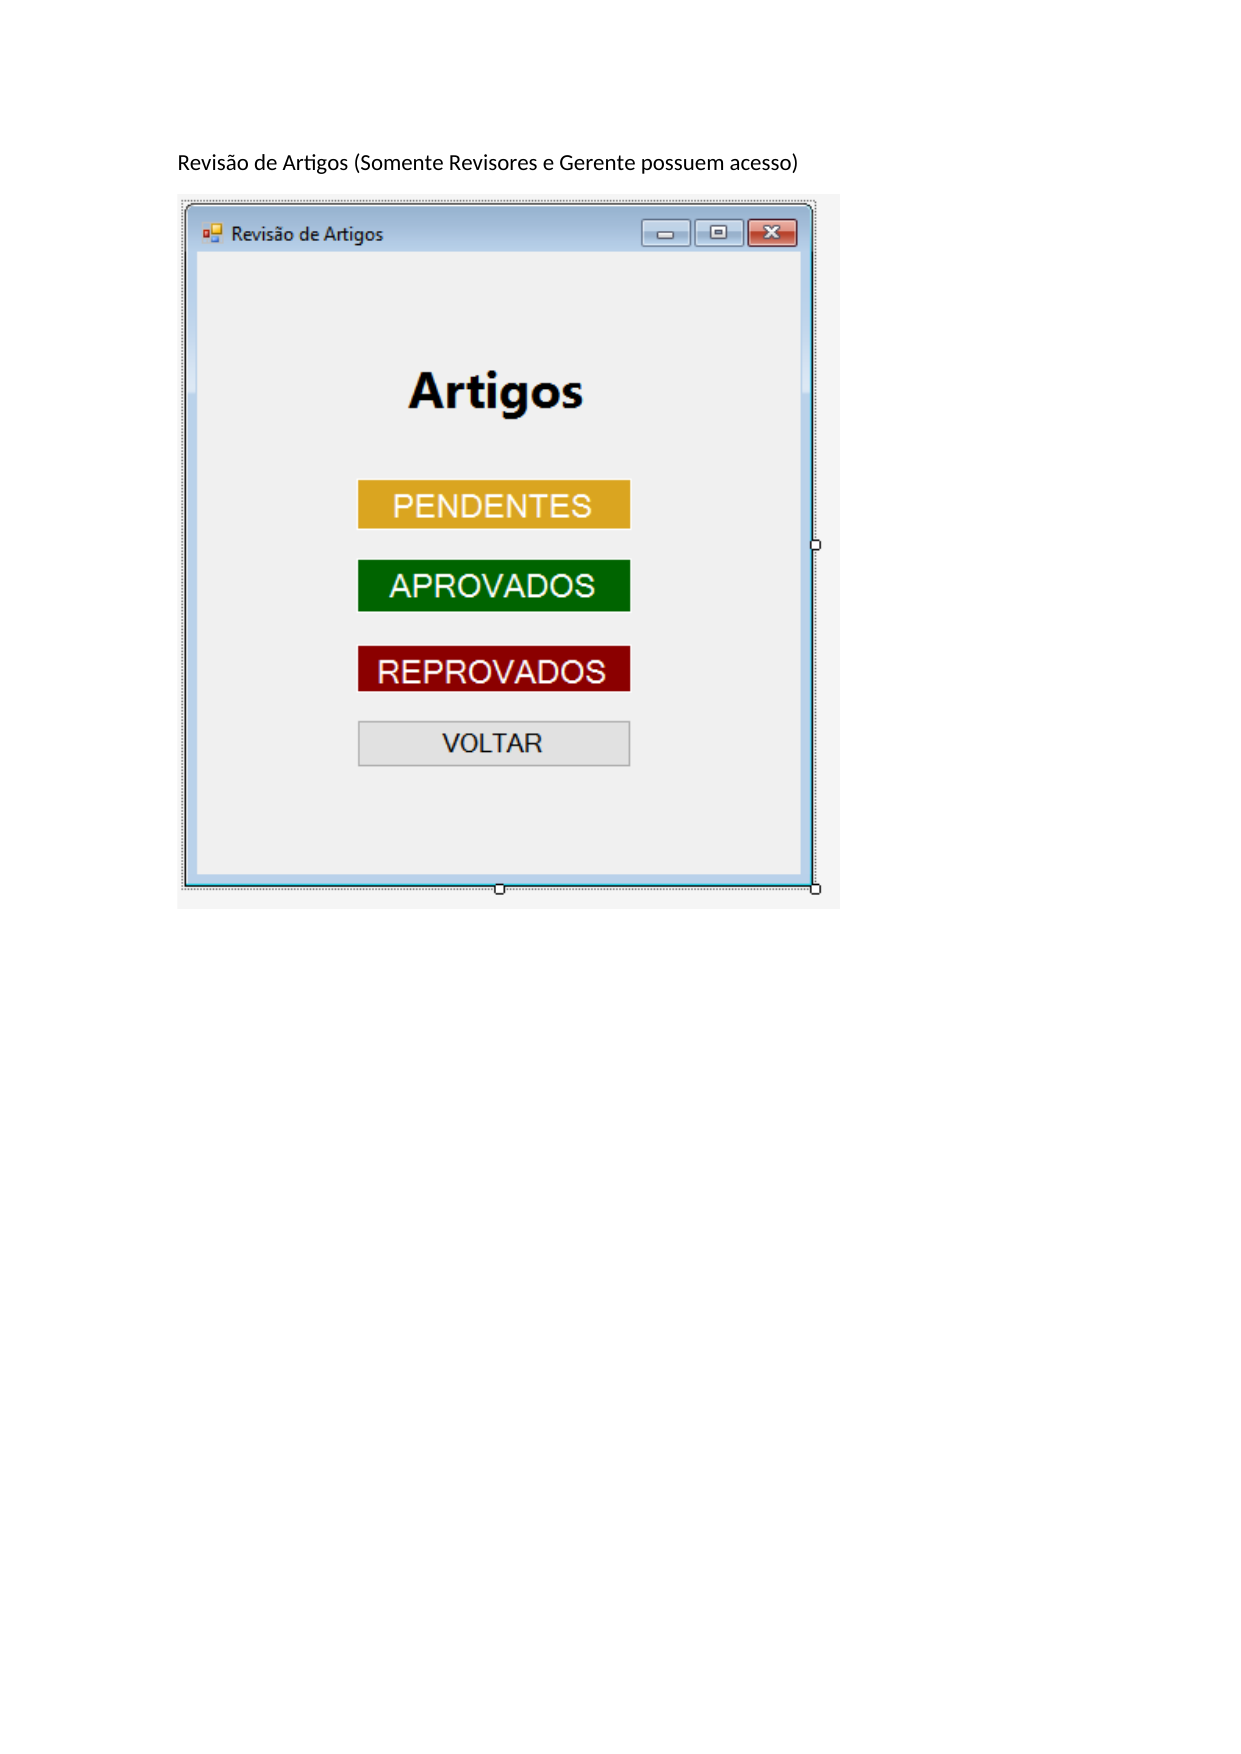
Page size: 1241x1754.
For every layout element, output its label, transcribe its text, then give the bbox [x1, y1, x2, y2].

picture [177, 194, 840, 909]
text Revisão de Artigos (Somente Revisores e Gerente possuem acesso) [177, 148, 1063, 176]
